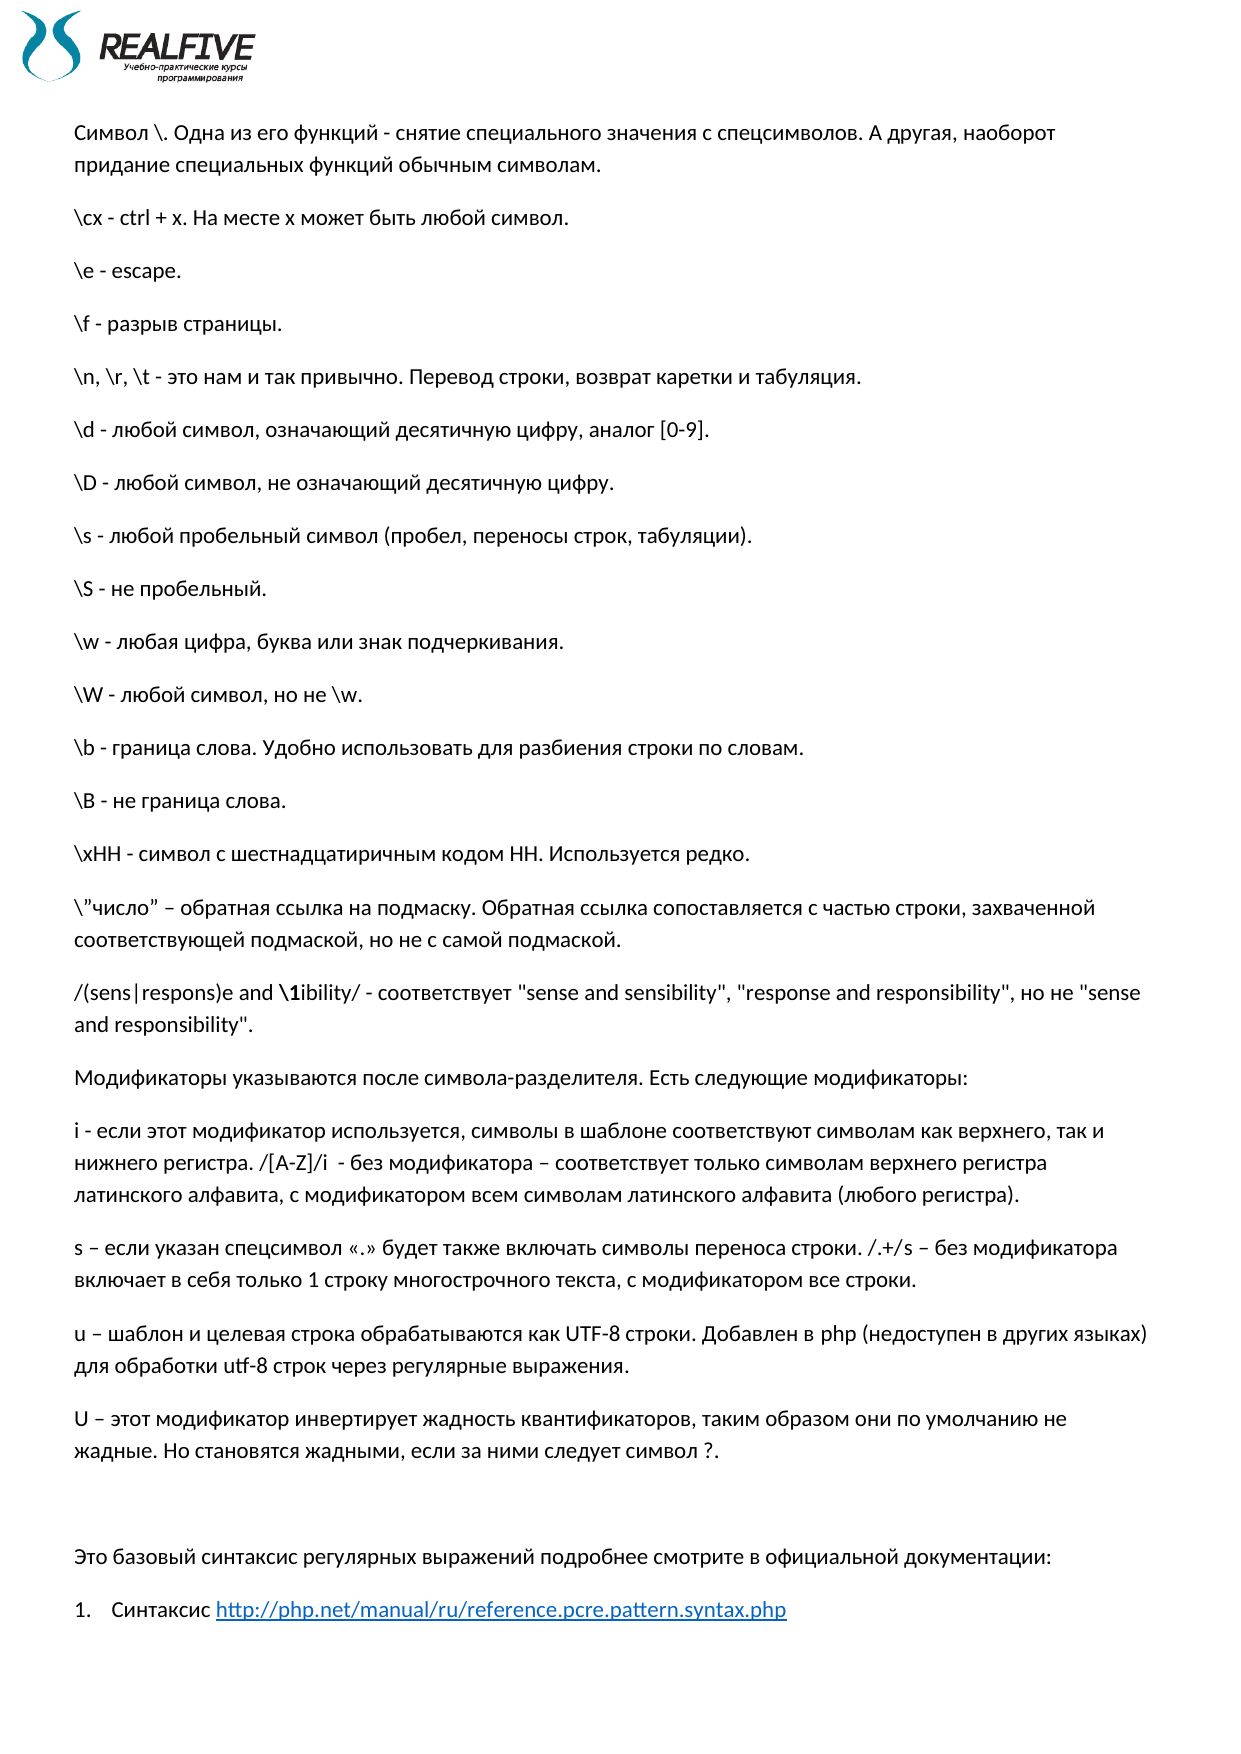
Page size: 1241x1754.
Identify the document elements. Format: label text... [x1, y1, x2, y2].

text s – если указан спецсимвол «.» будет также включать символы переноса строки. /.+/s – без модификатора включает в себя только 1 строку многострочного текста, с модификатором все строки. [74, 1233, 1152, 1294]
text \f - разрыв страницы. [74, 309, 1152, 337]
text U – этот модификатор инвертирует жадность квантификаторов, таким образом они по умолчанию не жадные. Но становятся жадными, если за ними следует символ ?. [74, 1404, 1152, 1464]
text \S - не пробельный. [74, 574, 1152, 602]
text \d - любой символ, означающий десятичную цифру, аналог [0-9]. [74, 415, 1152, 443]
text \D - любой символ, не означающий десятичную цифру. [74, 468, 1152, 496]
text \”число” – обратная ссылка на подмаску. Обратная ссылка сопоставляется с частью строки, захваченной соответствующей подмаской, но не с самой подмаской. [74, 893, 1152, 953]
text Это базовый синтаксис регулярных выражений подробнее смотрите в официальной документации: [74, 1542, 1152, 1570]
text i - если этот модификатор используется, символы в шаблоне соответствуют символам как верхнего, так и нижнего регистра. /[A-Z]/i - без модификатора – соответствует только символам верхнего регистра латинского алфавита, с модификатором всем символам латинского алфавита (любого регистра). [74, 1116, 1152, 1208]
text Модификаторы указываются после символа-разделителя. Есть следующие модификаторы: [74, 1063, 1152, 1091]
text /(sens|respons)e and \1ibility/ - соответствует "sense and sensibility", "response and responsibility", но не "sense and responsibility". [74, 978, 1152, 1038]
text \B - не граница слова. [74, 787, 1152, 814]
text \w - любая цифра, буква или знак подчеркивания. [74, 627, 1152, 656]
list Синтаксис http://php.net/manual/ru/reference.pcre.pattern.syntax.php [74, 1595, 1152, 1623]
text Символ \. Одна из его функций - снятие специального значения с спецсимволов. А другая, наоборот придание специальных функций обычным символам. [74, 118, 1152, 178]
text \s - любой пробельный символ (пробел, переносы строк, табуляции). [74, 521, 1152, 549]
text \cx - ctrl + x. На месте x может быть любой символ. [74, 203, 1152, 231]
picture [1, 2, 274, 90]
text \b - граница слова. Удобно использовать для разбиения строки по словам. [74, 733, 1152, 762]
text \e - escape. [74, 256, 1152, 284]
text \n, \r, \t - это нам и так привычно. Перевод строки, возврат каретки и табуляция. [74, 362, 1152, 390]
text u – шаблон и целевая строка обрабатываются как UTF-8 строки. Добавлен в php (недоступен в других языках) для обработки utf-8 строк через регулярные выражения. [74, 1319, 1152, 1379]
text \xHH - символ с шестнадцатиричным кодом HH. Используется редко. [74, 839, 1152, 868]
text \W - любой символ, но не \w. [74, 681, 1152, 708]
